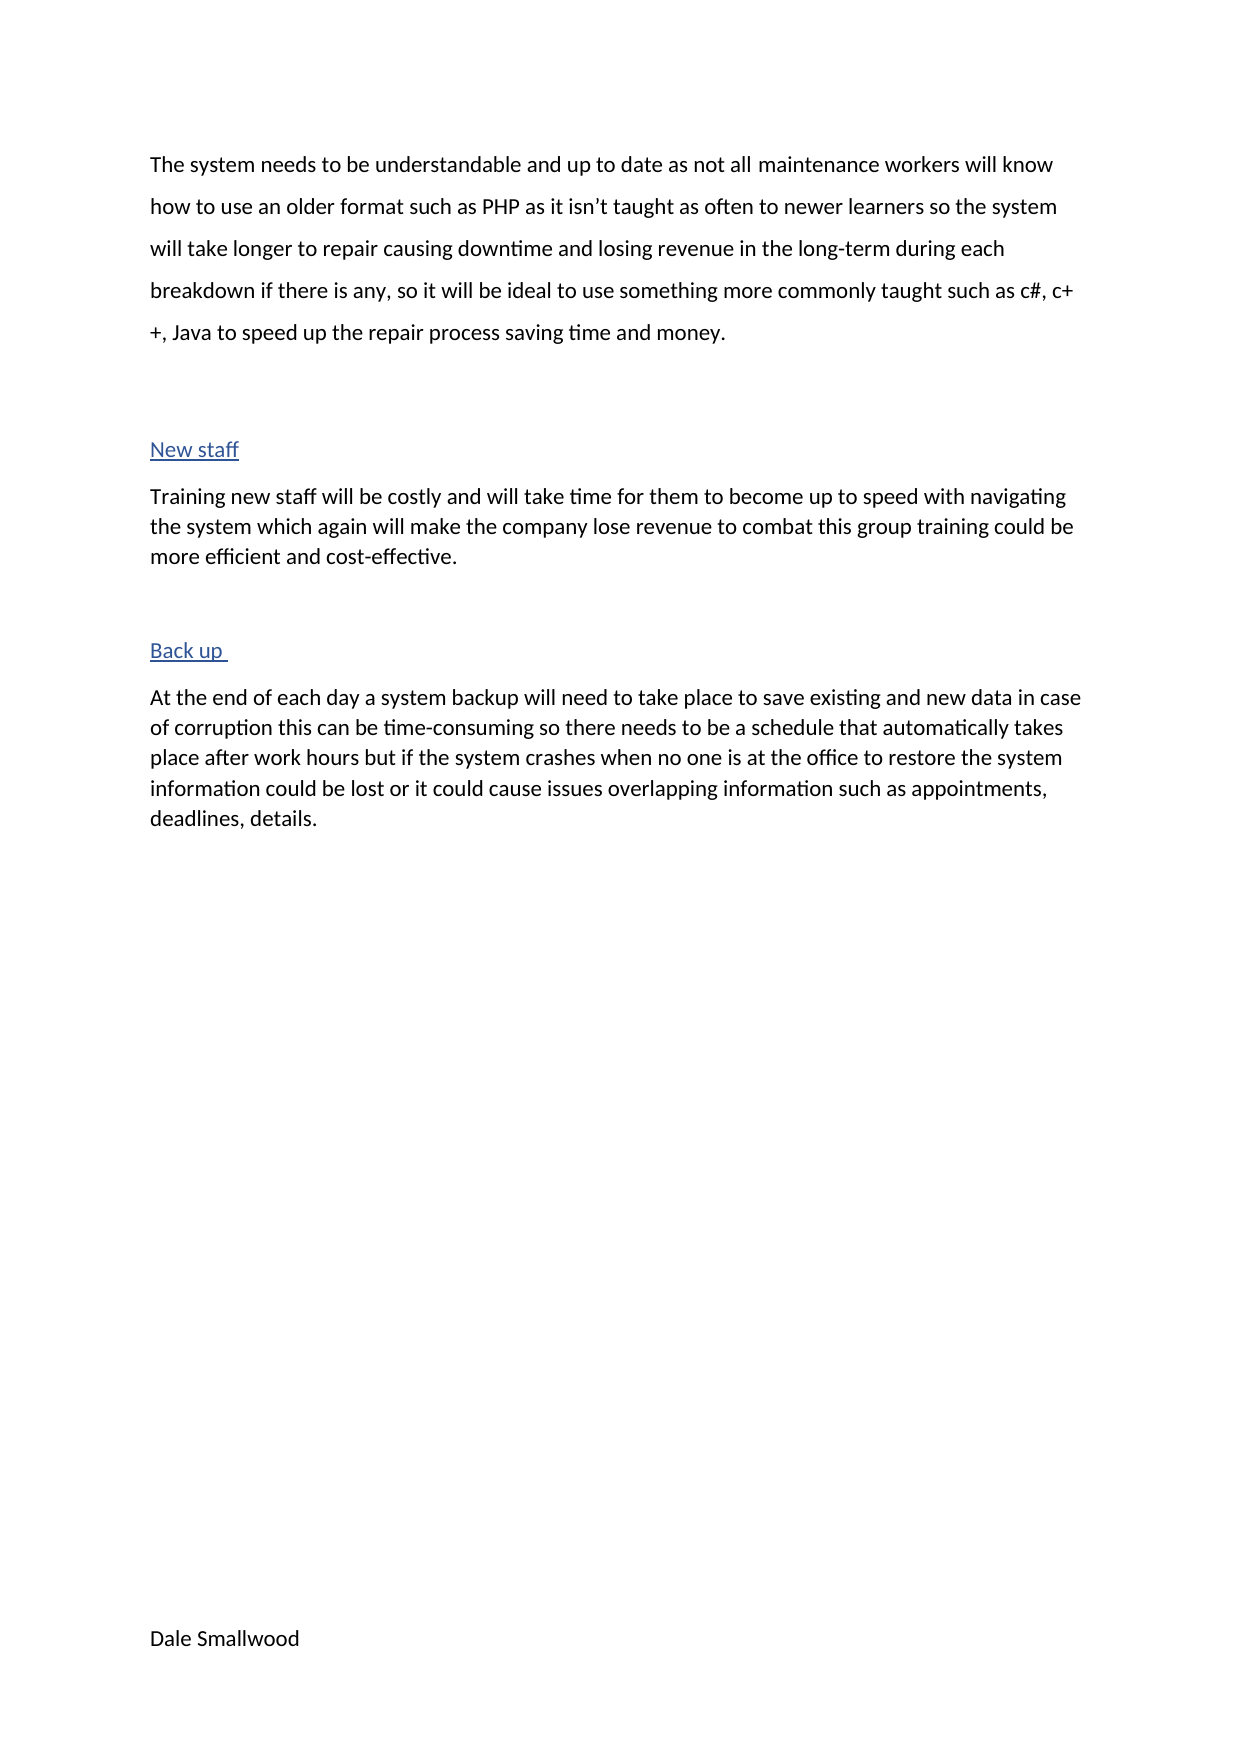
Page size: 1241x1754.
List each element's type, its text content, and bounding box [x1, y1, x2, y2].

text The system needs to be understandable and up to date as not all maintenance workers will know how to use an older format such as PHP as it isn’t taught as often to newer learners so the system will take longer to repair causing downtime and losing revenue in the long-term during each breakdown if there is any, so it will be ideal to use something more commonly taught such as c#, c++, Java to speed up the repair process saving time and money. [150, 150, 1090, 346]
text At the end of each day a system backup will need to take place to save existing and new data in case of corruption this can be time-consuming so there needs to be a schedule that automatically takes place after work hours but if the system crashes when no one is at the office to restore the system information could be lost or it could cause issues overlapping information such as appointments, deadlines, details. [150, 683, 1090, 832]
text Training new staff will be costly and will take time for them to become up to speed with navigating the system which again will make the company lose revenue to combat this group training could be more efficient and cost-effective. [150, 482, 1090, 571]
text New staff [150, 435, 1090, 463]
text Back up [150, 636, 1090, 664]
